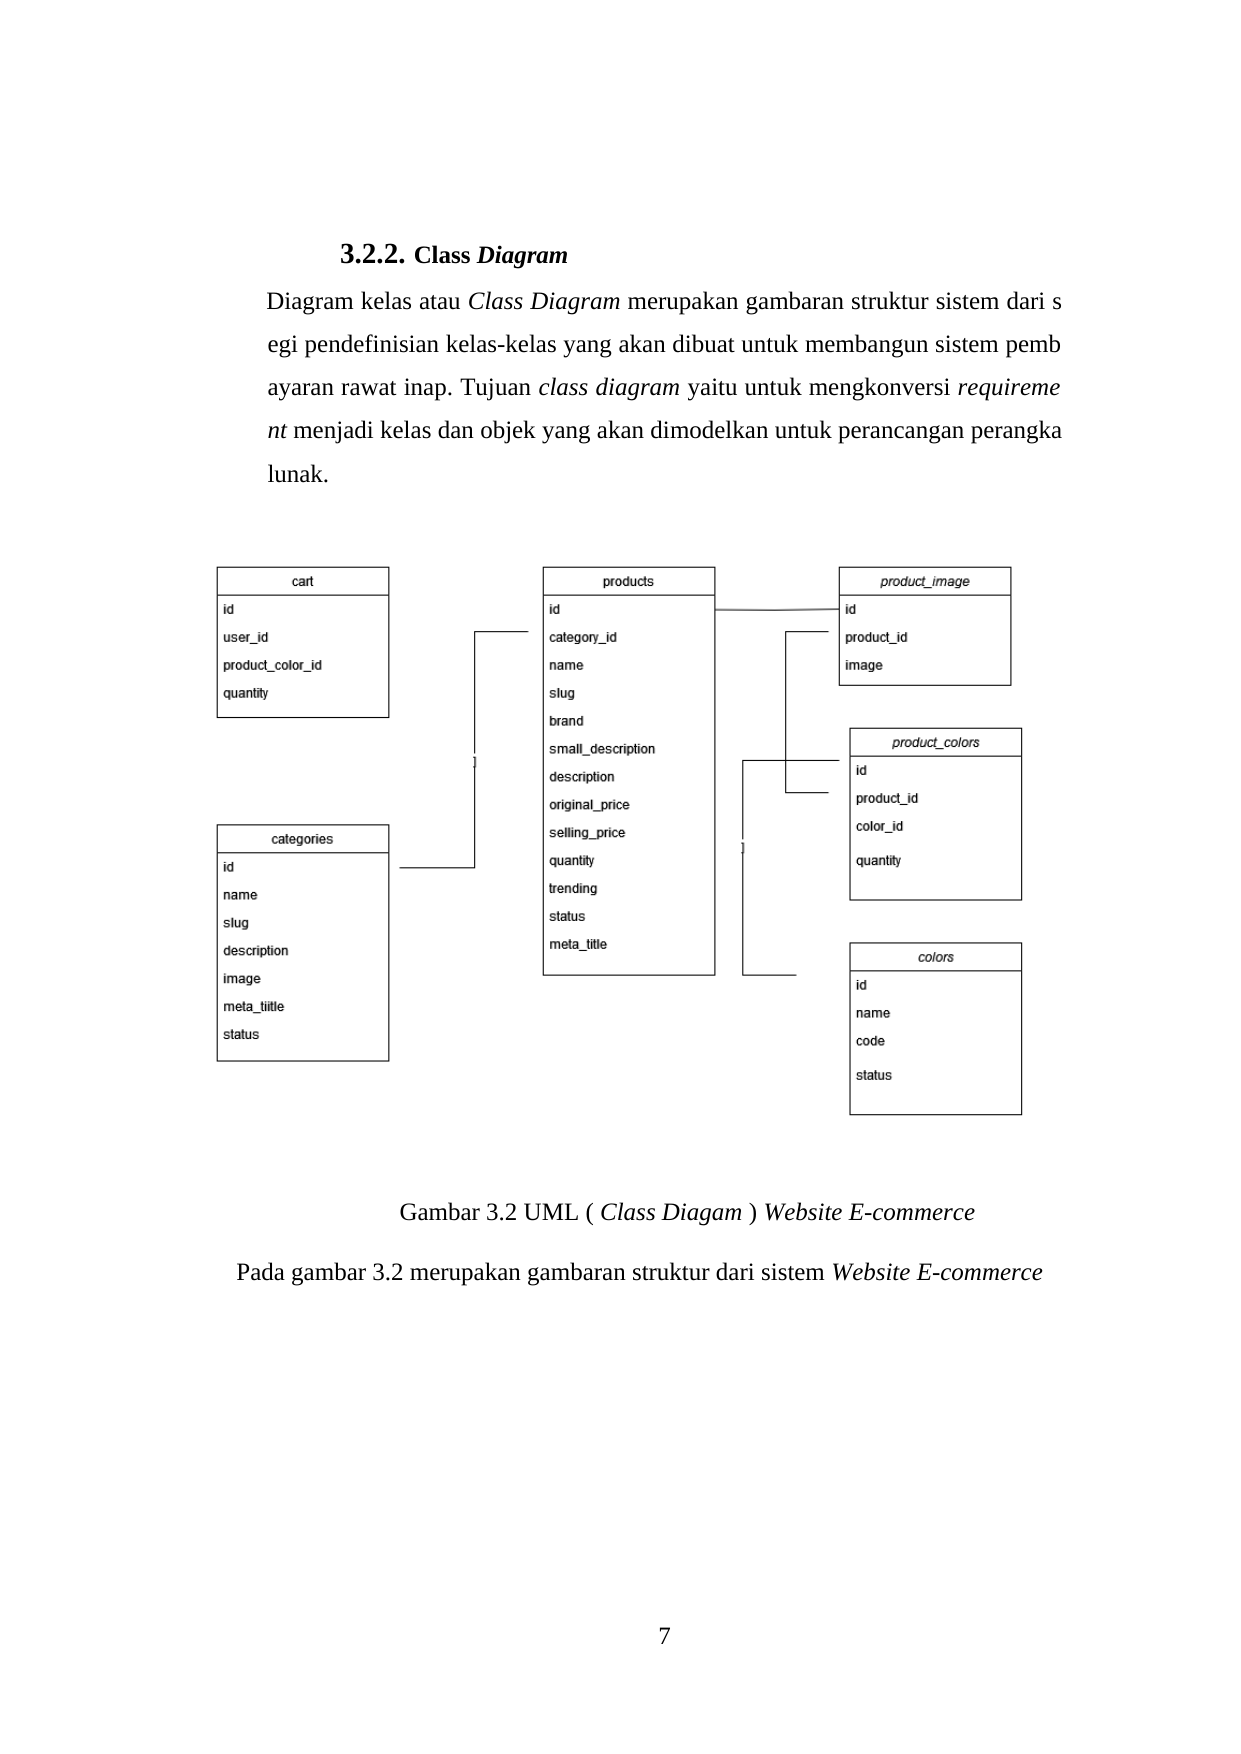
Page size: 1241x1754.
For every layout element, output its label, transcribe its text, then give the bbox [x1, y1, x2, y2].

text Pada gambar 3.2 merupakan gambaran struktur dari sistem Website E-commerce [236, 1257, 1062, 1286]
picture [206, 556, 1034, 1126]
text Diagram kelas atau Class Diagram merupakan gambaran struktur sistem dari segi pendefinisian kelas-kelas yang akan dibuat untuk membangun sistem pembayaran rawat inap. Tujuan class diagram yaitu untuk mengkonversi requirement menjadi kelas dan objek yang akan dimodelkan untuk perancangan perangka lunak. [266, 286, 1062, 487]
list Gambar 3.2 UML ( Class Diagam ) Website E-commerce [311, 1197, 1063, 1226]
subtitle Class Diagram [340, 236, 1062, 270]
